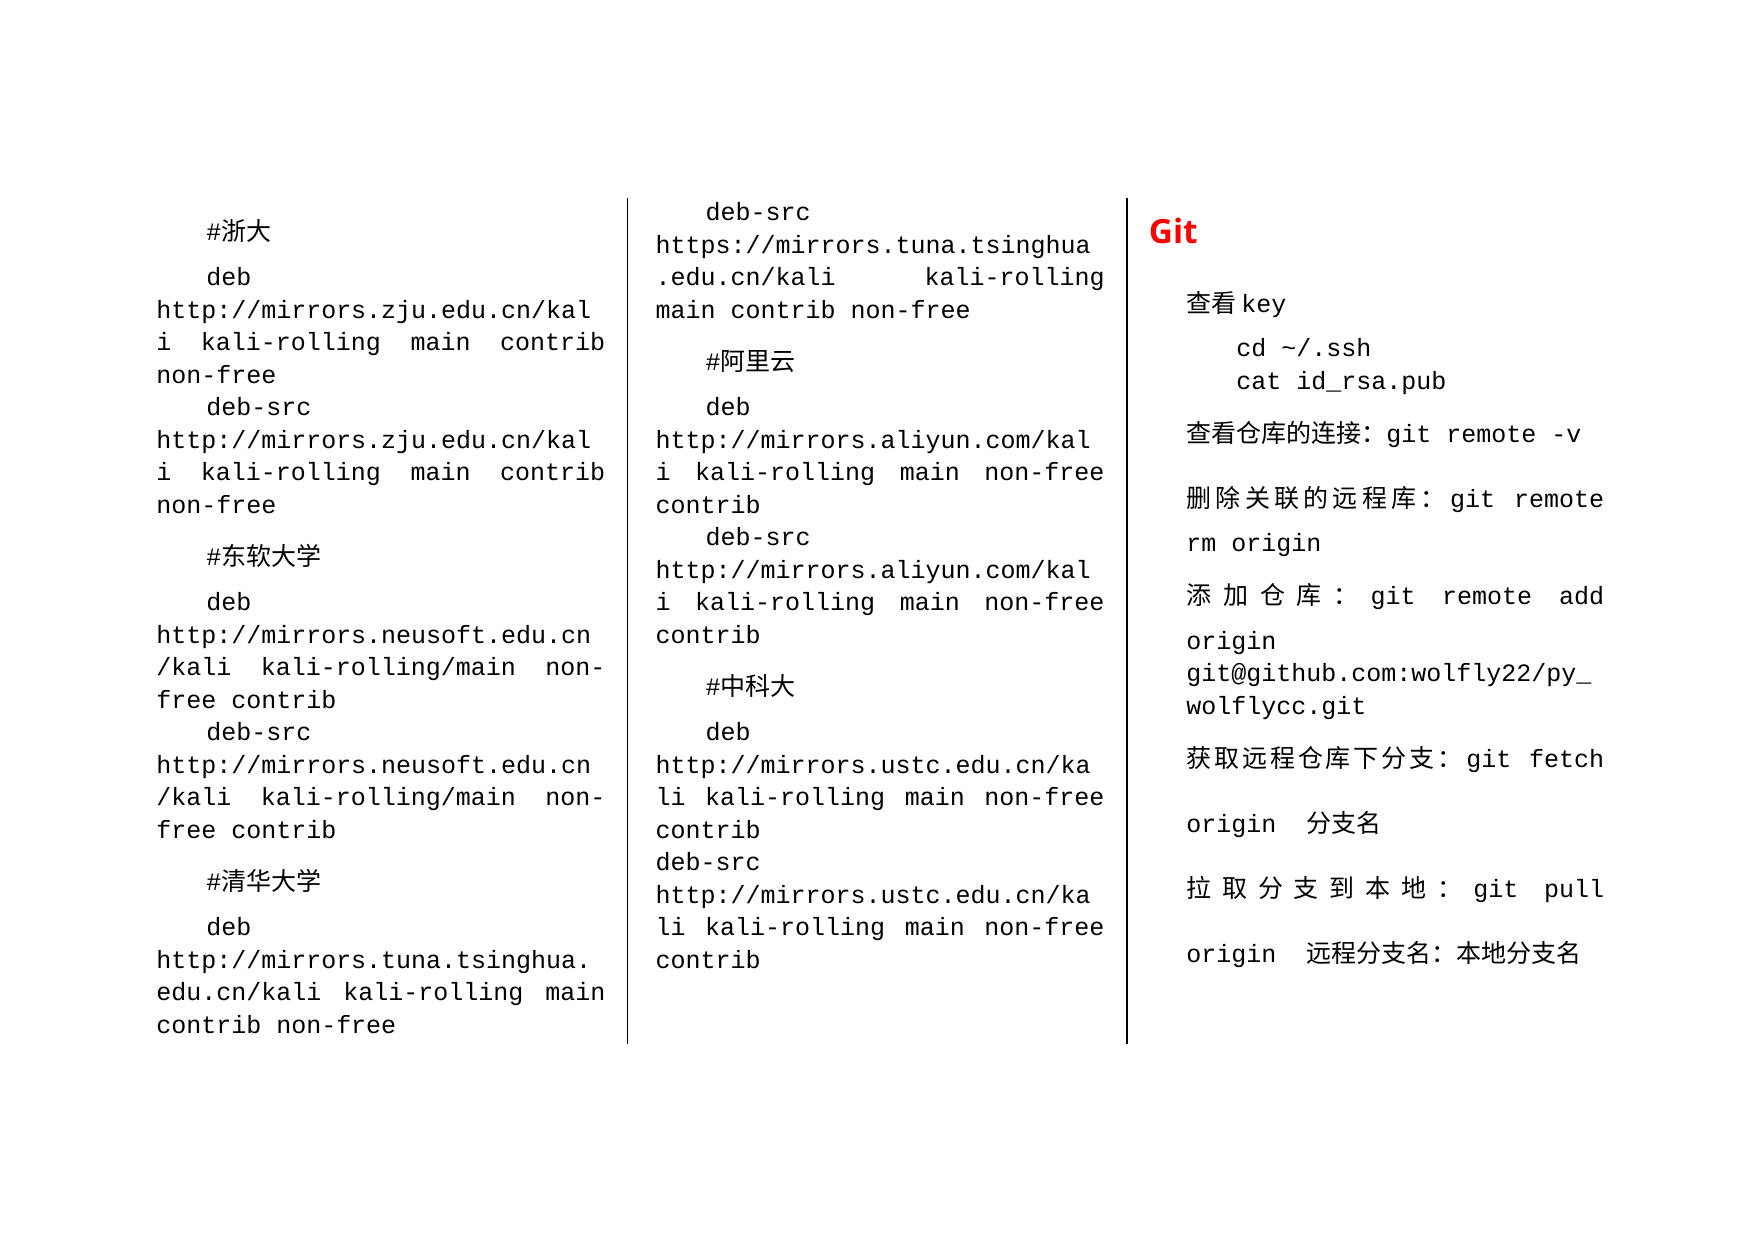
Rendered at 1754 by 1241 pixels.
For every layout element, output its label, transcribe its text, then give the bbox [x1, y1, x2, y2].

title Git [1149, 198, 1604, 263]
list #浙大 [156, 198, 605, 263]
list deb-src http://mirrors.zju.edu.cn/kali kali-rolling main contrib non-free [156, 393, 605, 523]
list deb-src http://mirrors.neusoft.edu.cn/kali kali-rolling/main non-free contrib [156, 718, 605, 848]
list deb http://mirrors.aliyun.com/kali kali-rolling main non-free contrib [655, 393, 1104, 523]
list deb http://mirrors.tuna.tsinghua.edu.cn/kali kali-rolling main contrib non-free [156, 913, 605, 1043]
list deb-src http://mirrors.ustc.edu.cn/kali kali-rolling main non-free contrib [655, 848, 1104, 978]
list #中科大 [655, 653, 1104, 718]
list 获取远程仓库下分支：git fetch origin 分支名 [1186, 724, 1604, 854]
list deb-src https://mirrors.tuna.tsinghua.edu.cn/kali kali-rolling main contrib non-free [655, 198, 1104, 328]
list deb http://mirrors.zju.edu.cn/kali kali-rolling main contrib non-free [156, 263, 605, 393]
list #东软大学 [156, 523, 605, 588]
list #清华大学 [156, 848, 605, 913]
list 查看仓库的连接：git remote -v [1186, 399, 1604, 464]
list deb http://mirrors.neusoft.edu.cn/kali kali-rolling/main non-free contrib [156, 588, 605, 718]
list 删除关联的远程库：git remote rm origin [1186, 464, 1604, 561]
list deb http://mirrors.ustc.edu.cn/kali kali-rolling main non-free contrib [655, 718, 1104, 848]
list 查看key [1186, 269, 1604, 334]
list cat id_rsa.pub [1186, 366, 1604, 399]
list cd ~/.ssh [1186, 334, 1604, 366]
list 添加仓库：git remote add origin git@github.com:wolfly22/py_wolflycc.git [1186, 561, 1604, 724]
list deb-src http://mirrors.aliyun.com/kali kali-rolling main non-free contrib [655, 523, 1104, 653]
list #阿里云 [655, 328, 1104, 393]
list 拉取分支到本地：git pull origin 远程分支名：本地分支名 [1186, 854, 1604, 984]
